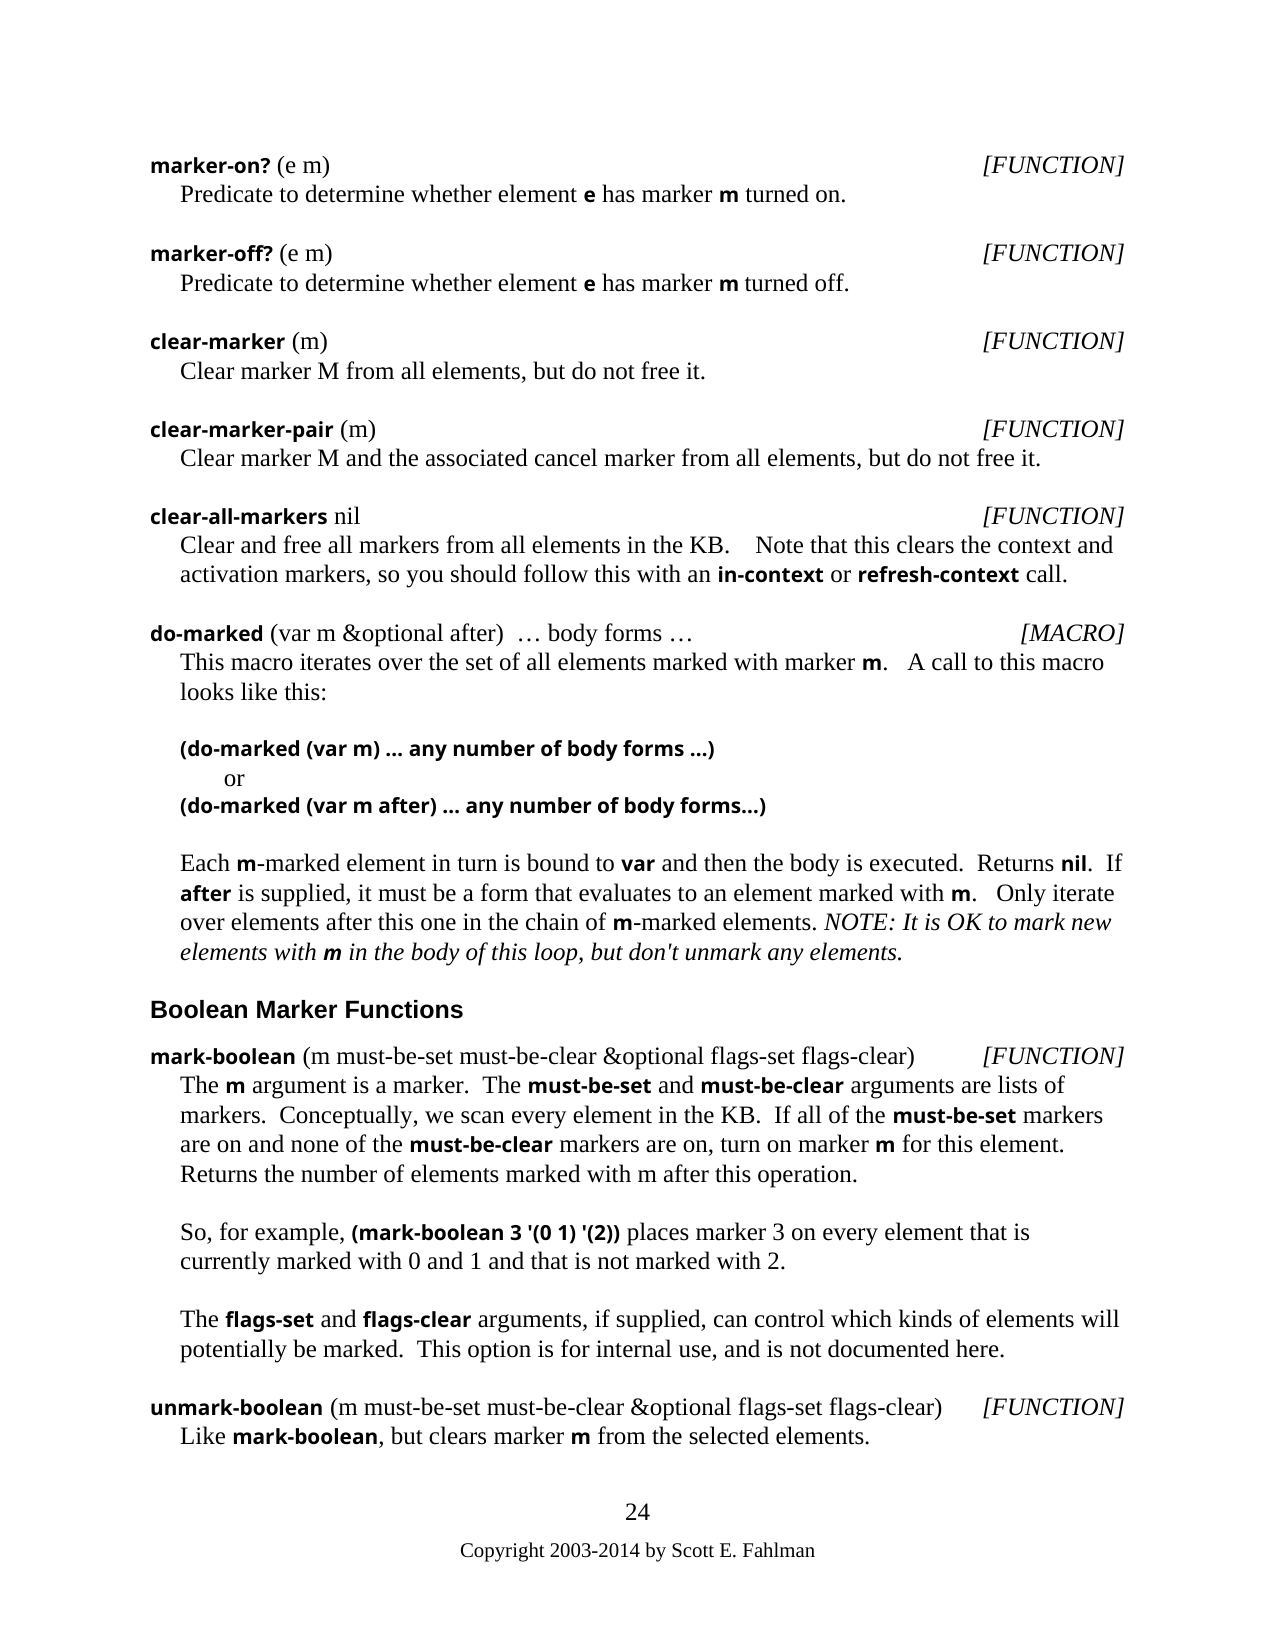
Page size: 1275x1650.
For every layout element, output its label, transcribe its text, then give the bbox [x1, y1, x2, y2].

text clear-all-markers nil [FUNCTION] Clear and free all markers from all elements in the KB. Note that this clears the context and activation markers, so you should follow this with an in-context or refresh-context call. [150, 501, 1125, 589]
text mark-boolean (m must-be-set must-be-clear &optional flags-set flags-clear) [FUNCTION] The m argument is a marker. The must-be-set and must-be-clear arguments are lists of markers. Conceptually, we scan every element in the KB. If all of the must-be-set markers are on and none of the must-be-clear markers are on, turn on marker m for this element. Returns the number of elements marked with m after this operation. [150, 1041, 1125, 1188]
text marker-off? (e m) [FUNCTION] Predicate to determine whether element e has marker m turned off. [150, 238, 1125, 297]
subtitle Boolean Marker Functions [150, 996, 1125, 1024]
text marker-on? (e m) [FUNCTION] Predicate to determine whether element e has marker m turned on. [150, 150, 1125, 209]
text unmark-boolean (m must-be-set must-be-clear &optional flags-set flags-clear) [FUNCTION] Like mark-boolean, but clears marker m from the selected elements. [150, 1392, 1125, 1451]
text So, for example, (mark-boolean 3 '(0 1) '(2)) places marker 3 on every element that is currently marked with 0 and 1 and that is not marked with 2. [180, 1217, 1125, 1275]
text clear-marker (m) [FUNCTION] Clear marker M from all elements, but do not free it. [150, 326, 1125, 384]
text The flags-set and flags-clear arguments, if supplied, can control which kinds of elements will potentially be marked. This option is for internal use, and is not documented here. [180, 1304, 1125, 1362]
text do-marked (var m &optional after) … body forms … [MACRO] This macro iterates over the set of all elements marked with marker m. A call to this macro looks like this: (do-marked (var m) … any number of body forms …) or (do-marked (var m after) … any number of body forms…) Each m-marked element in turn is bound to var and then the body is executed. Returns nil. If after is supplied, it must be a form that evaluates to an element marked with m. Only iterate over elements after this one in the chain of m-marked elements. NOTE: It is OK to mark new elements with m in the body of this loop, but don't unmark any elements. [150, 618, 1125, 966]
text clear-marker-pair (m) [FUNCTION] Clear marker M and the associated cancel marker from all elements, but do not free it. [150, 414, 1125, 472]
